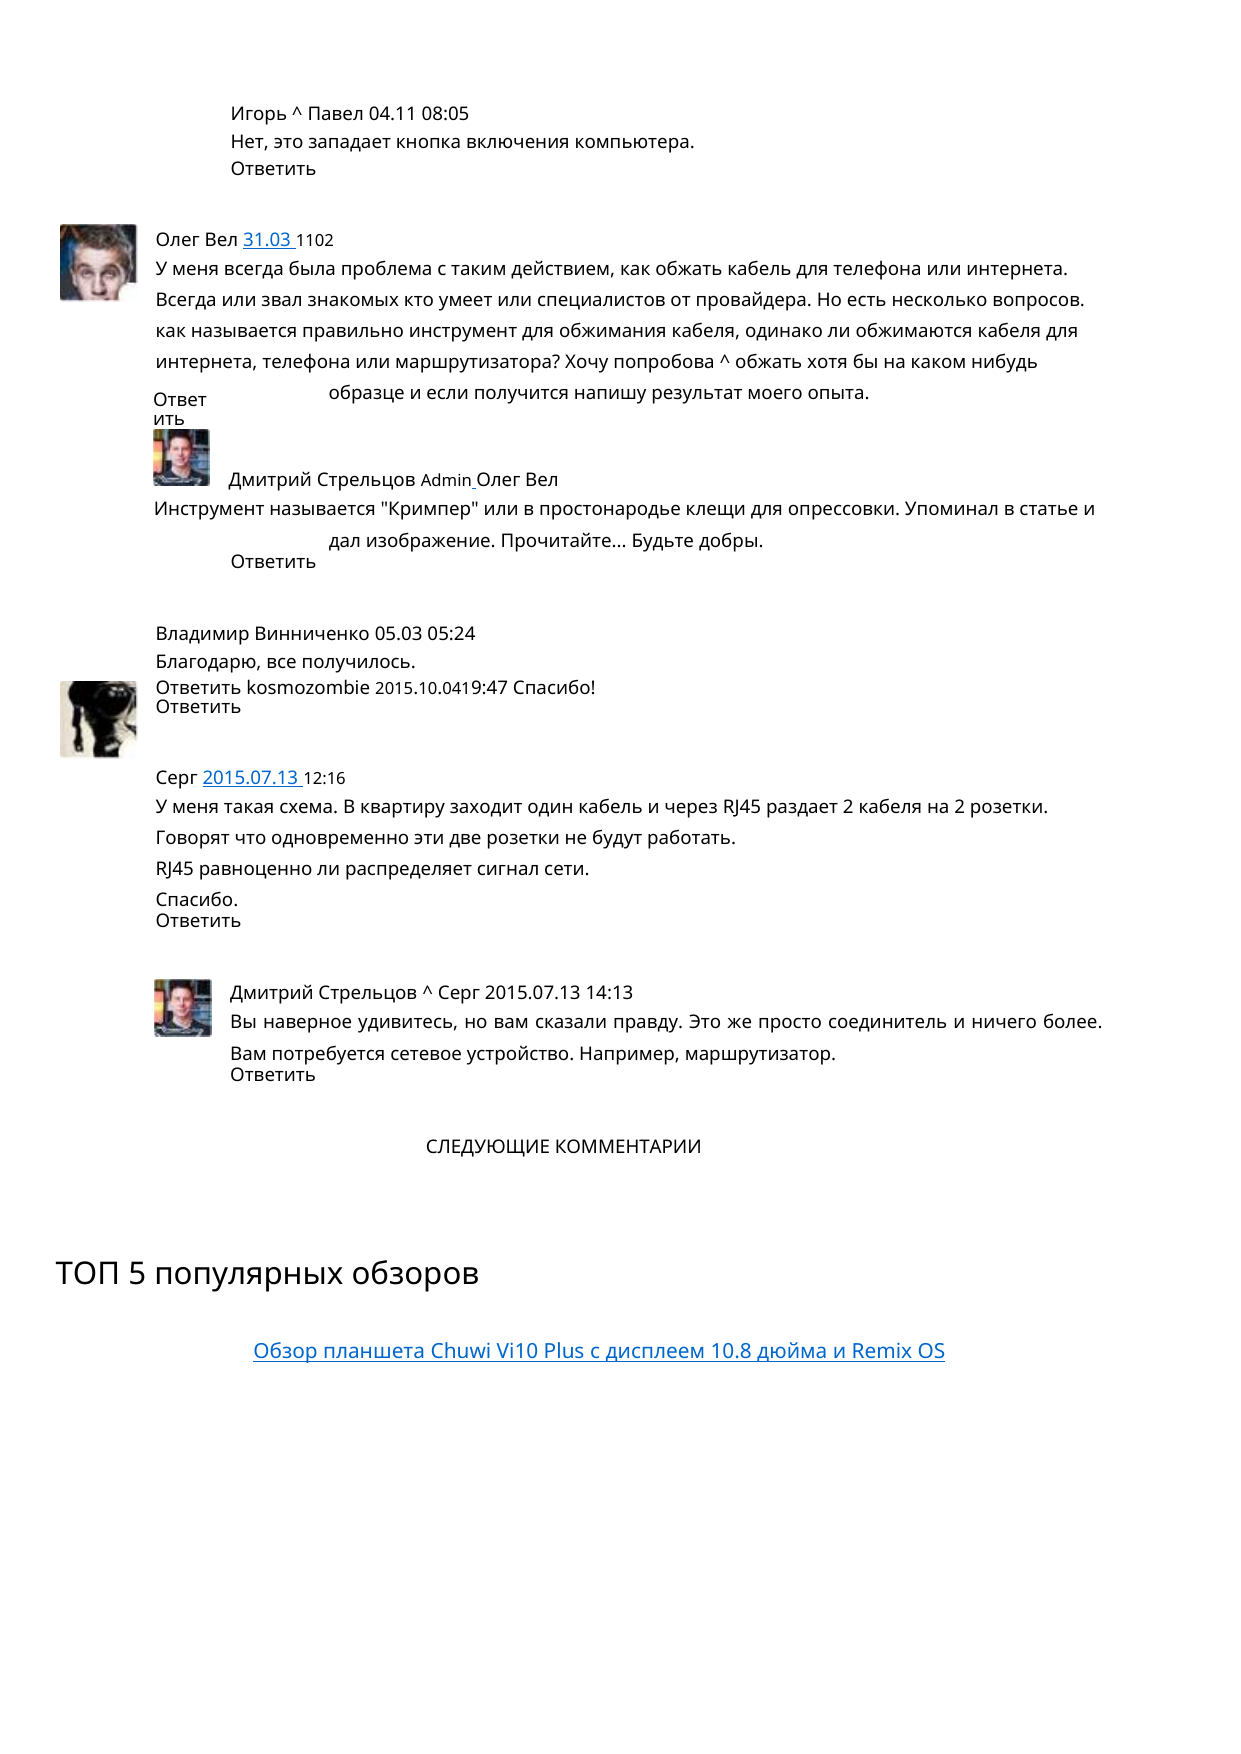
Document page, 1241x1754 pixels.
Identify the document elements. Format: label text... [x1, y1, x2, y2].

text Олег Вел 31.03 1102 [155, 231, 1103, 250]
text Обзор планшета Chuwi Vi10 Plus с дисплеем 10.8 дюйма и Remix OS [95, 1342, 1103, 1363]
text У меня такая схема. В квартиру заходит один кабель и через RJ45 раздает 2 кабеля на 2 розетки. Говорят что одновременно эти две розетки не будут работать. [155, 788, 1103, 850]
text Вы наверное удивитесь, но вам сказали правду. Это же просто соединитель и ничего более. Вам потребуется сетевое устройство. Например, маршрутизатор. [55, 1003, 1103, 1066]
text Игорь ^ Павел 04.11 08:05 [230, 105, 1103, 124]
picture [153, 429, 210, 486]
text Ответить kosmozombie 2015.10.0419:47 Спасибо! [155, 680, 1103, 698]
picture [60, 681, 138, 759]
text Ответить [155, 698, 1103, 717]
text Владимир Винниченко 05.03 05:24 [155, 625, 1103, 644]
text СЛЕДУЮЩИЕ КОММЕНТАРИИ [55, 1139, 1072, 1157]
text Ответить [230, 160, 1103, 179]
text Ответить [155, 912, 1103, 931]
text Нет, это западает кнопка включения компьютера. [230, 134, 1103, 153]
text Спасибо. [155, 881, 1103, 912]
text Благодарю, все получилось. [155, 654, 1103, 672]
text Ответить [55, 1066, 1103, 1085]
picture [154, 979, 212, 985]
picture [60, 224, 138, 302]
text RJ45 равноценно ли распределяет сигнал сети. [155, 850, 1103, 881]
text Ответить [230, 553, 1103, 572]
text Дмитрий Стрельцов Admin Олег Вел [55, 472, 1103, 490]
text ТОП 5 популярных обзоров [55, 1259, 1103, 1291]
text Инструмент называется "Кримпер" или в простонародье клещи для опрессовки. Упоминал в статье и дал изображение. Прочитайте... Будьте добры. [55, 490, 1103, 553]
text Серг 2015.07.13 12:16 [155, 769, 1103, 788]
text У меня всегда была проблема с таким действием, как обжать кабель для телефона или интернета. Всегда или звал знакомых кто умеет или специалистов от провайдера. Но есть несколько вопросов. как называется правильно инструмент для обжимания кабеля, одинако ли обжимаются кабеля для интернета, телефона или маршрутизатора? Хочу попробова ^ обжать хотя бы на каком нибудь образце и если получится напишу результат моего опыта. [155, 250, 1103, 406]
text Дмитрий Стрельцов ^ Серг 2015.07.13 14:13 [55, 985, 1103, 1003]
